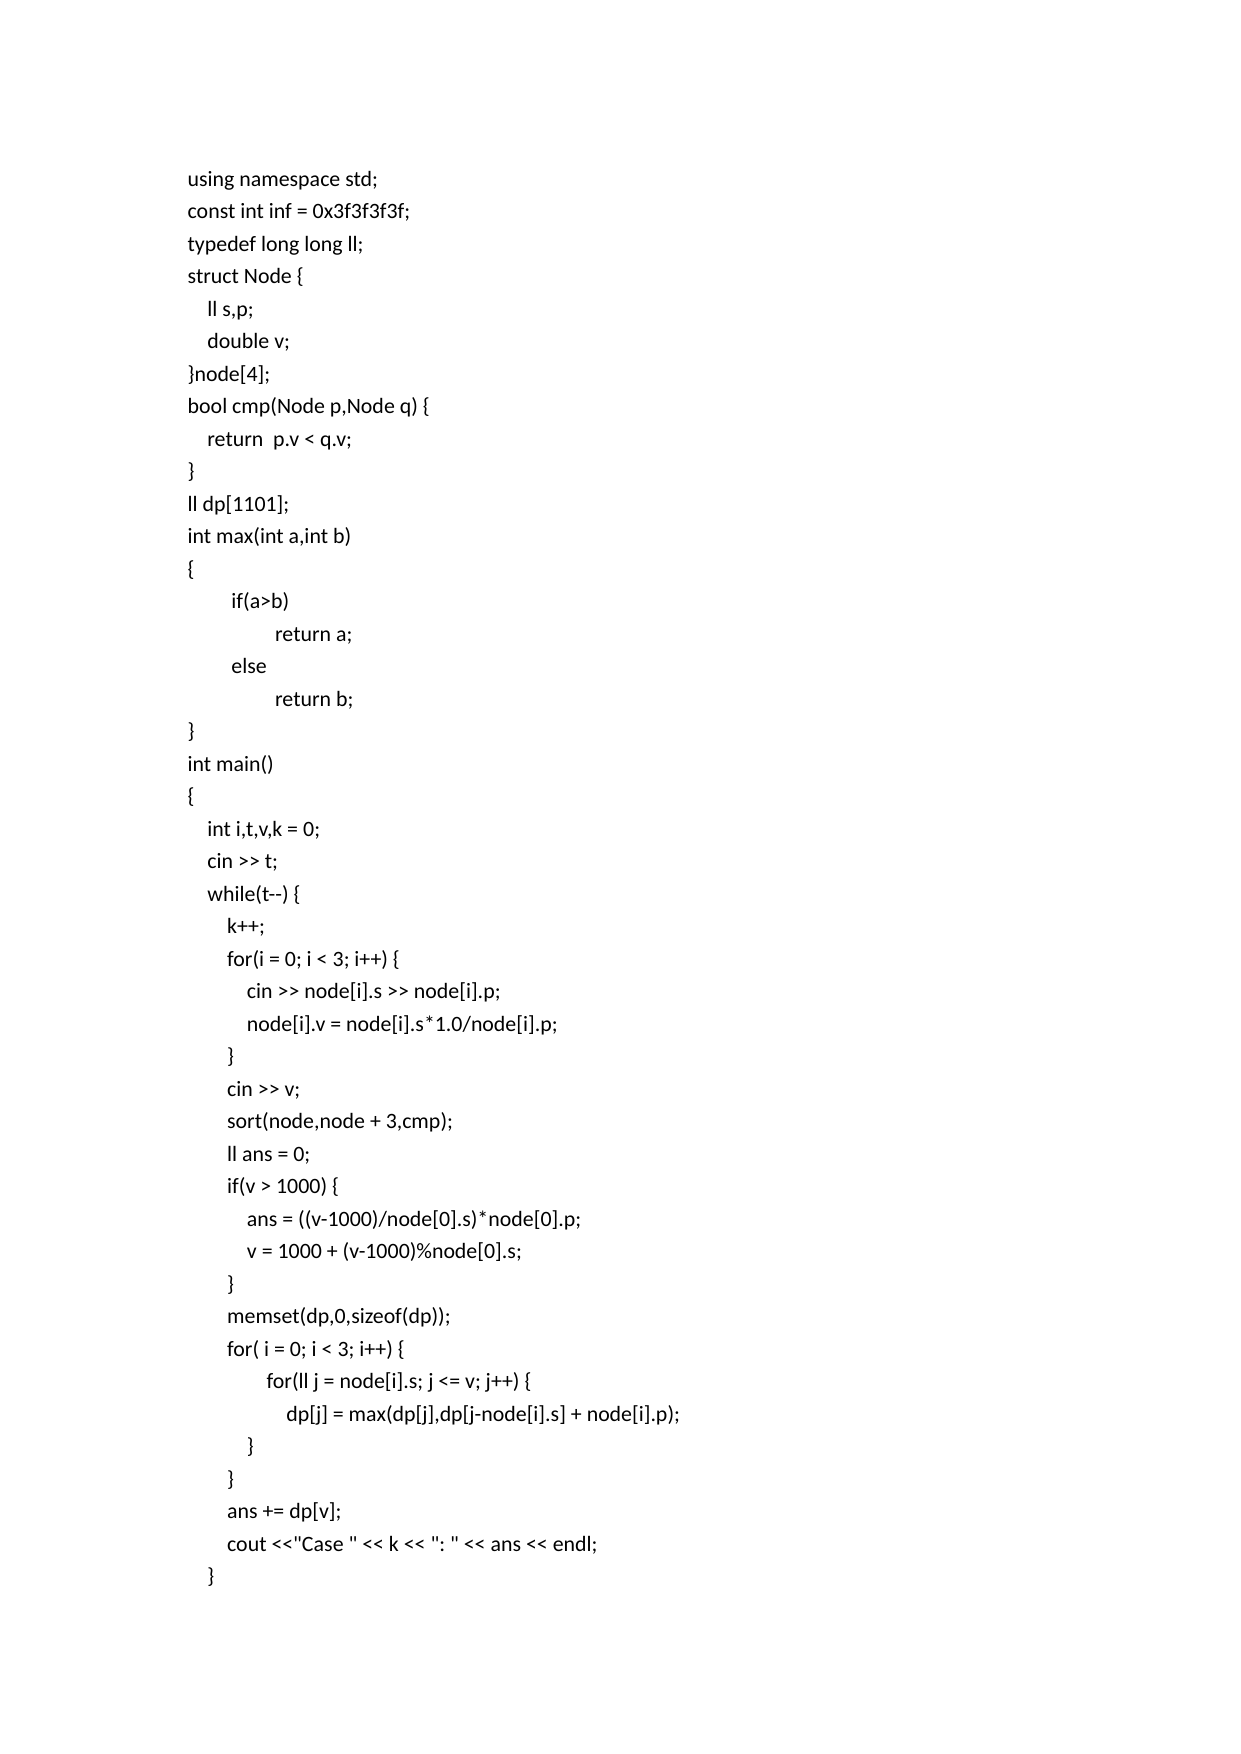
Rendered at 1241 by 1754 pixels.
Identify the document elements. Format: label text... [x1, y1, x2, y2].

text struct Node { [187, 259, 1053, 292]
text return b; [187, 682, 1053, 714]
text cin >> t; [187, 844, 1053, 877]
text node[i].v = node[i].s*1.0/node[i].p; [187, 1007, 1053, 1039]
text int main() [187, 747, 1053, 779]
text } [187, 1429, 1053, 1462]
text dp[j] = max(dp[j],dp[j-node[i].s] + node[i].p); [187, 1397, 1053, 1429]
text const int inf = 0x3f3f3f3f; [187, 194, 1053, 227]
text for(i = 0; i < 3; i++) { [187, 942, 1053, 974]
text } [187, 454, 1053, 487]
text if(v > 1000) { [187, 1169, 1053, 1202]
text } [187, 714, 1053, 747]
text }node[4]; [187, 357, 1053, 389]
text k++; [187, 909, 1053, 942]
text memset(dp,0,sizeof(dp)); [187, 1299, 1053, 1332]
text typedef long long ll; [187, 227, 1053, 259]
text } [187, 1039, 1053, 1072]
text } [187, 1267, 1053, 1299]
text } [187, 1559, 1053, 1592]
text for(ll j = node[i].s; j <= v; j++) { [187, 1364, 1053, 1397]
text for( i = 0; i < 3; i++) { [187, 1332, 1053, 1364]
text ll ans = 0; [187, 1137, 1053, 1169]
text return a; [187, 617, 1053, 649]
text double v; [187, 324, 1053, 357]
text ans = ((v-1000)/node[0].s)*node[0].p; [187, 1202, 1053, 1234]
text cin >> v; [187, 1072, 1053, 1104]
text return p.v < q.v; [187, 422, 1053, 454]
text cout <<"Case " << k << ": " << ans << endl; [187, 1527, 1053, 1559]
text int i,t,v,k = 0; [187, 812, 1053, 844]
text int max(int a,int b) [187, 519, 1053, 552]
text ll dp[1101]; [187, 487, 1053, 519]
text { [187, 779, 1053, 812]
text bool cmp(Node p,Node q) { [187, 389, 1053, 422]
text v = 1000 + (v-1000)%node[0].s; [187, 1234, 1053, 1267]
text if(a>b) [187, 584, 1053, 617]
text using namespace std; [187, 162, 1053, 194]
text { [187, 552, 1053, 584]
text cin >> node[i].s >> node[i].p; [187, 974, 1053, 1007]
text ans += dp[v]; [187, 1494, 1053, 1527]
text sort(node,node + 3,cmp); [187, 1104, 1053, 1137]
text ll s,p; [187, 292, 1053, 324]
text else [187, 649, 1053, 682]
text while(t--) { [187, 877, 1053, 909]
text } [187, 1462, 1053, 1494]
